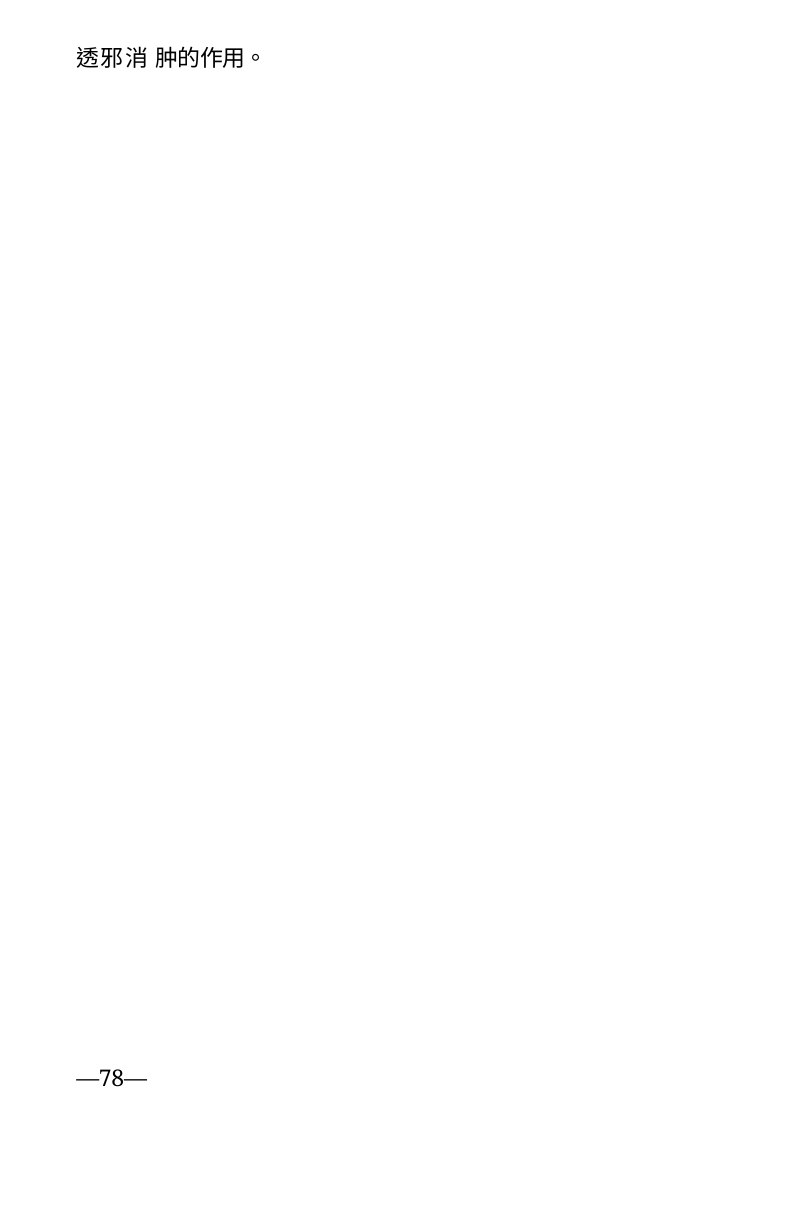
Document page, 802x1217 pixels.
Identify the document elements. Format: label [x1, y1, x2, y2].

text [76, 42, 680, 73]
